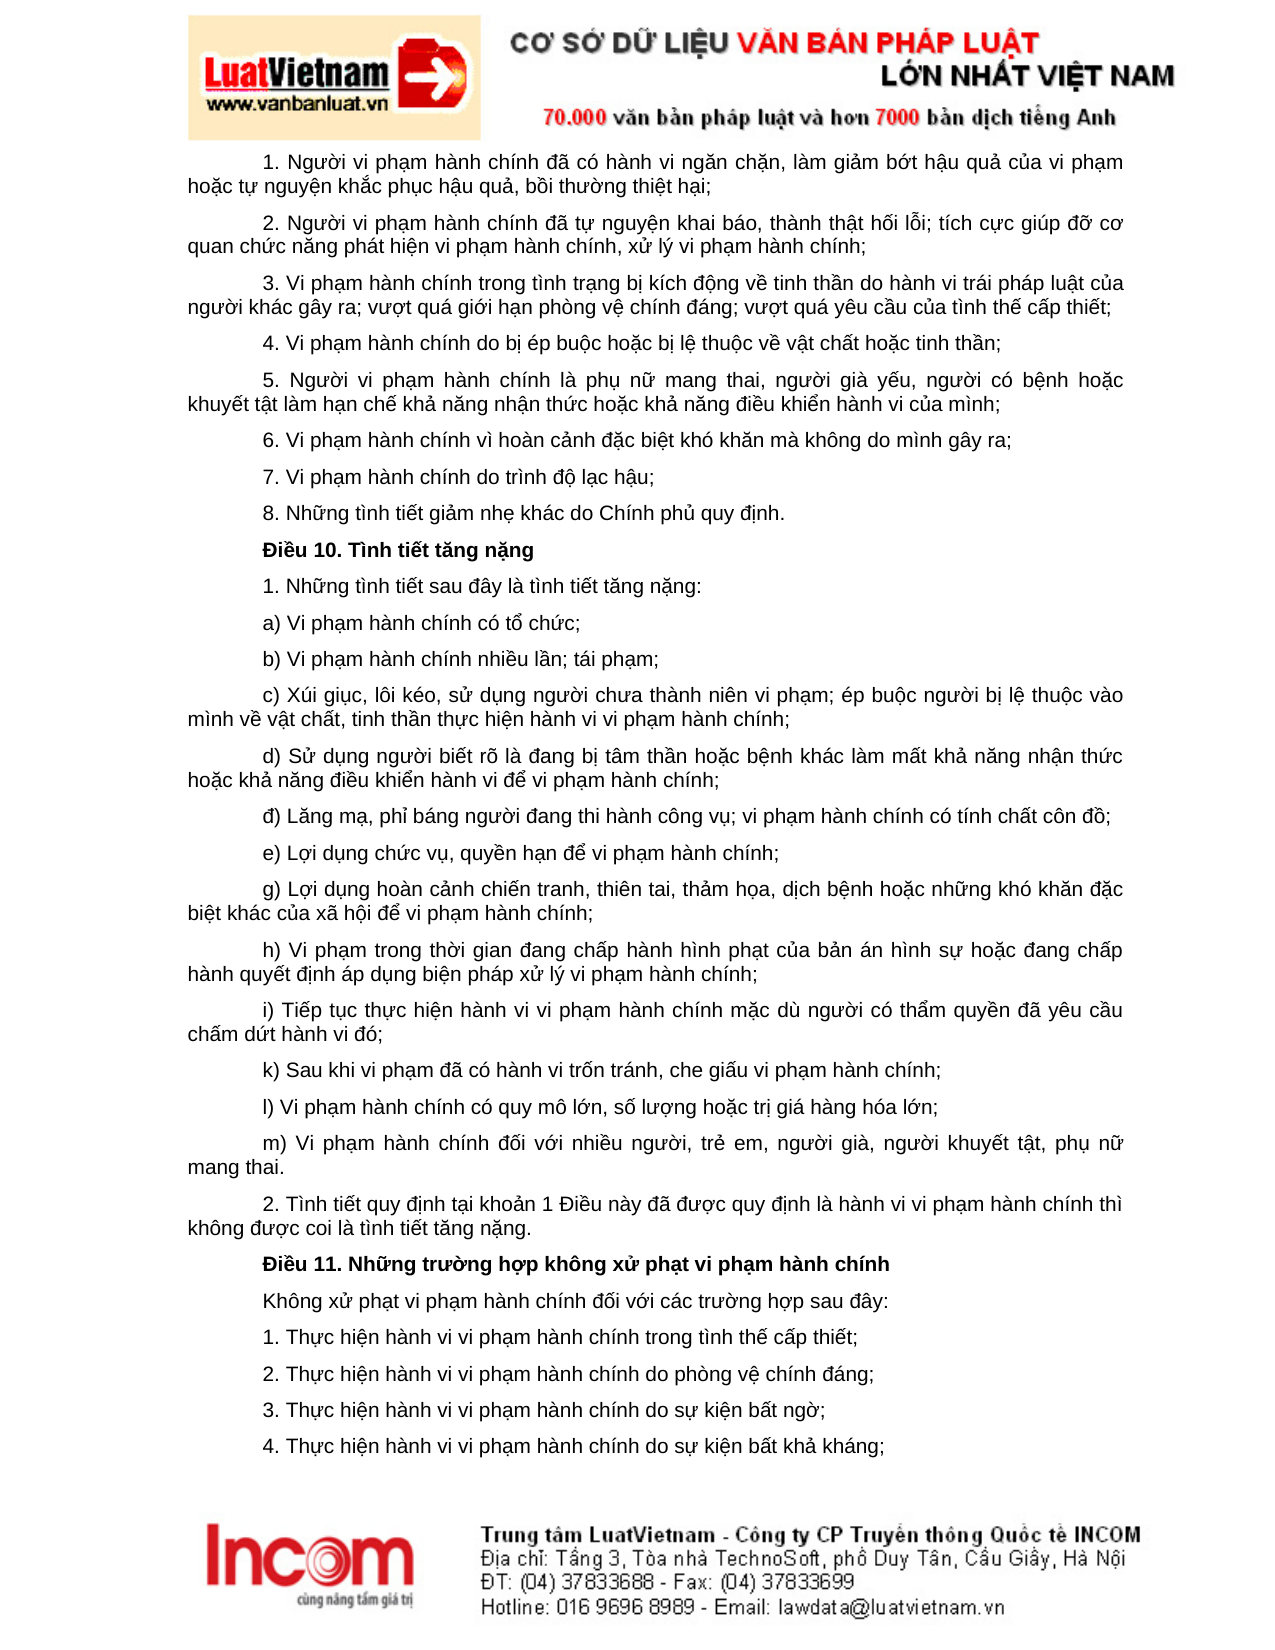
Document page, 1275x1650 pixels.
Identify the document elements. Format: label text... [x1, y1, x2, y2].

text h) Vi phạm trong thời gian đang chấp hành hình phạt của bản án hình sự hoặc đang chấp hành quyết định áp dụng biện pháp xử lý vi phạm hành chính; [187, 937, 1125, 985]
text 8. Những tình tiết giảm nhẹ khác do Chính phủ quy định. [187, 501, 1125, 525]
text d) Sử dụng người biết rõ là đang bị tâm thần hoặc bệnh khác làm mất khả năng nhận thức hoặc khả năng điều khiển hành vi để vi phạm hành chính; [187, 744, 1125, 792]
text 4. Vi phạm hành chính do bị ép buộc hoặc bị lệ thuộc về vật chất hoặc tinh thần; [187, 331, 1125, 355]
text k) Sau khi vi phạm đã có hành vi trốn tránh, che giấu vi phạm hành chính; [187, 1058, 1125, 1082]
text 4. Thực hiện hành vi vi phạm hành chính do sự kiện bất khả kháng; [187, 1434, 1125, 1458]
text 6. Vi phạm hành chính vì hoàn cảnh đặc biệt khó khăn mà không do mình gây ra; [187, 428, 1125, 452]
text m) Vi phạm hành chính đối với nhiều người, trẻ em, người già, người khuyết tật, phụ nữ mang thai. [187, 1131, 1125, 1179]
text 1. Những tình tiết sau đây là tình tiết tăng nặng: [187, 574, 1125, 598]
text 2. Tình tiết quy định tại khoản 1 Điều này đã được quy định là hành vi vi phạm hành chính thì không được coi là tình tiết tăng nặng. [187, 1192, 1125, 1239]
text i) Tiếp tục thực hiện hành vi vi phạm hành chính mặc dù người có thẩm quyền đã yêu cầu chấm dứt hành vi đó; [187, 998, 1125, 1046]
text g) Lợi dụng hoàn cảnh chiến tranh, thiên tai, thảm họa, dịch bệnh hoặc những khó khăn đặc biệt khác của xã hội để vi phạm hành chính; [187, 877, 1125, 925]
text 1. Người vi phạm hành chính đã có hành vi ngăn chặn, làm giảm bớt hậu quả của vi phạm hoặc tự nguyện khắc phục hậu quả, bồi thường thiệt hại; [187, 150, 1125, 198]
text l) Vi phạm hành chính có quy mô lớn, số lượng hoặc trị giá hàng hóa lớn; [187, 1095, 1125, 1119]
text e) Lợi dụng chức vụ, quyền hạn để vi phạm hành chính; [187, 841, 1125, 864]
text đ) Lăng mạ, phỉ báng người đang thi hành công vụ; vi phạm hành chính có tính chất côn đồ; [187, 804, 1125, 828]
text a) Vi phạm hành chính có tổ chức; [187, 610, 1125, 634]
picture [187, 14, 1186, 142]
subtitle Điều 10. Tình tiết tăng nặng [187, 537, 1125, 561]
text 2. Người vi phạm hành chính đã tự nguyện khai báo, thành thật hối lỗi; tích cực giúp đỡ cơ quan chức năng phát hiện vi phạm hành chính, xử lý vi phạm hành chính; [187, 210, 1125, 258]
text 3. Vi phạm hành chính trong tình trạng bị kích động về tinh thần do hành vi trái pháp luật của người khác gây ra; vượt quá giới hạn phòng vệ chính đáng; vượt quá yêu cầu của tình thế cấp thiết; [187, 271, 1125, 319]
subtitle Điều 11. Những trường hợp không xử phạt vi phạm hành chính [187, 1252, 1125, 1276]
text Không xử phạt vi phạm hành chính đối với các trường hợp sau đây: [187, 1288, 1125, 1312]
text 7. Vi phạm hành chính do trình độ lạc hậu; [187, 464, 1125, 488]
text c) Xúi giục, lôi kéo, sử dụng người chưa thành niên vi phạm; ép buộc người bị lệ thuộc vào mình về vật chất, tinh thần thực hiện hành vi vi phạm hành chính; [187, 683, 1125, 731]
text 5. Người vi phạm hành chính là phụ nữ mang thai, người già yếu, người có bệnh hoặc khuyết tật làm hạn chế khả năng nhận thức hoặc khả năng điều khiển hành vi của mình; [187, 368, 1125, 416]
text b) Vi phạm hành chính nhiều lần; tái phạm; [187, 647, 1125, 671]
picture [187, 1500, 1151, 1635]
text 1. Thực hiện hành vi vi phạm hành chính trong tình thế cấp thiết; [187, 1325, 1125, 1349]
text 3. Thực hiện hành vi vi phạm hành chính do sự kiện bất ngờ; [187, 1398, 1125, 1422]
text 2. Thực hiện hành vi vi phạm hành chính do phòng vệ chính đáng; [187, 1361, 1125, 1385]
